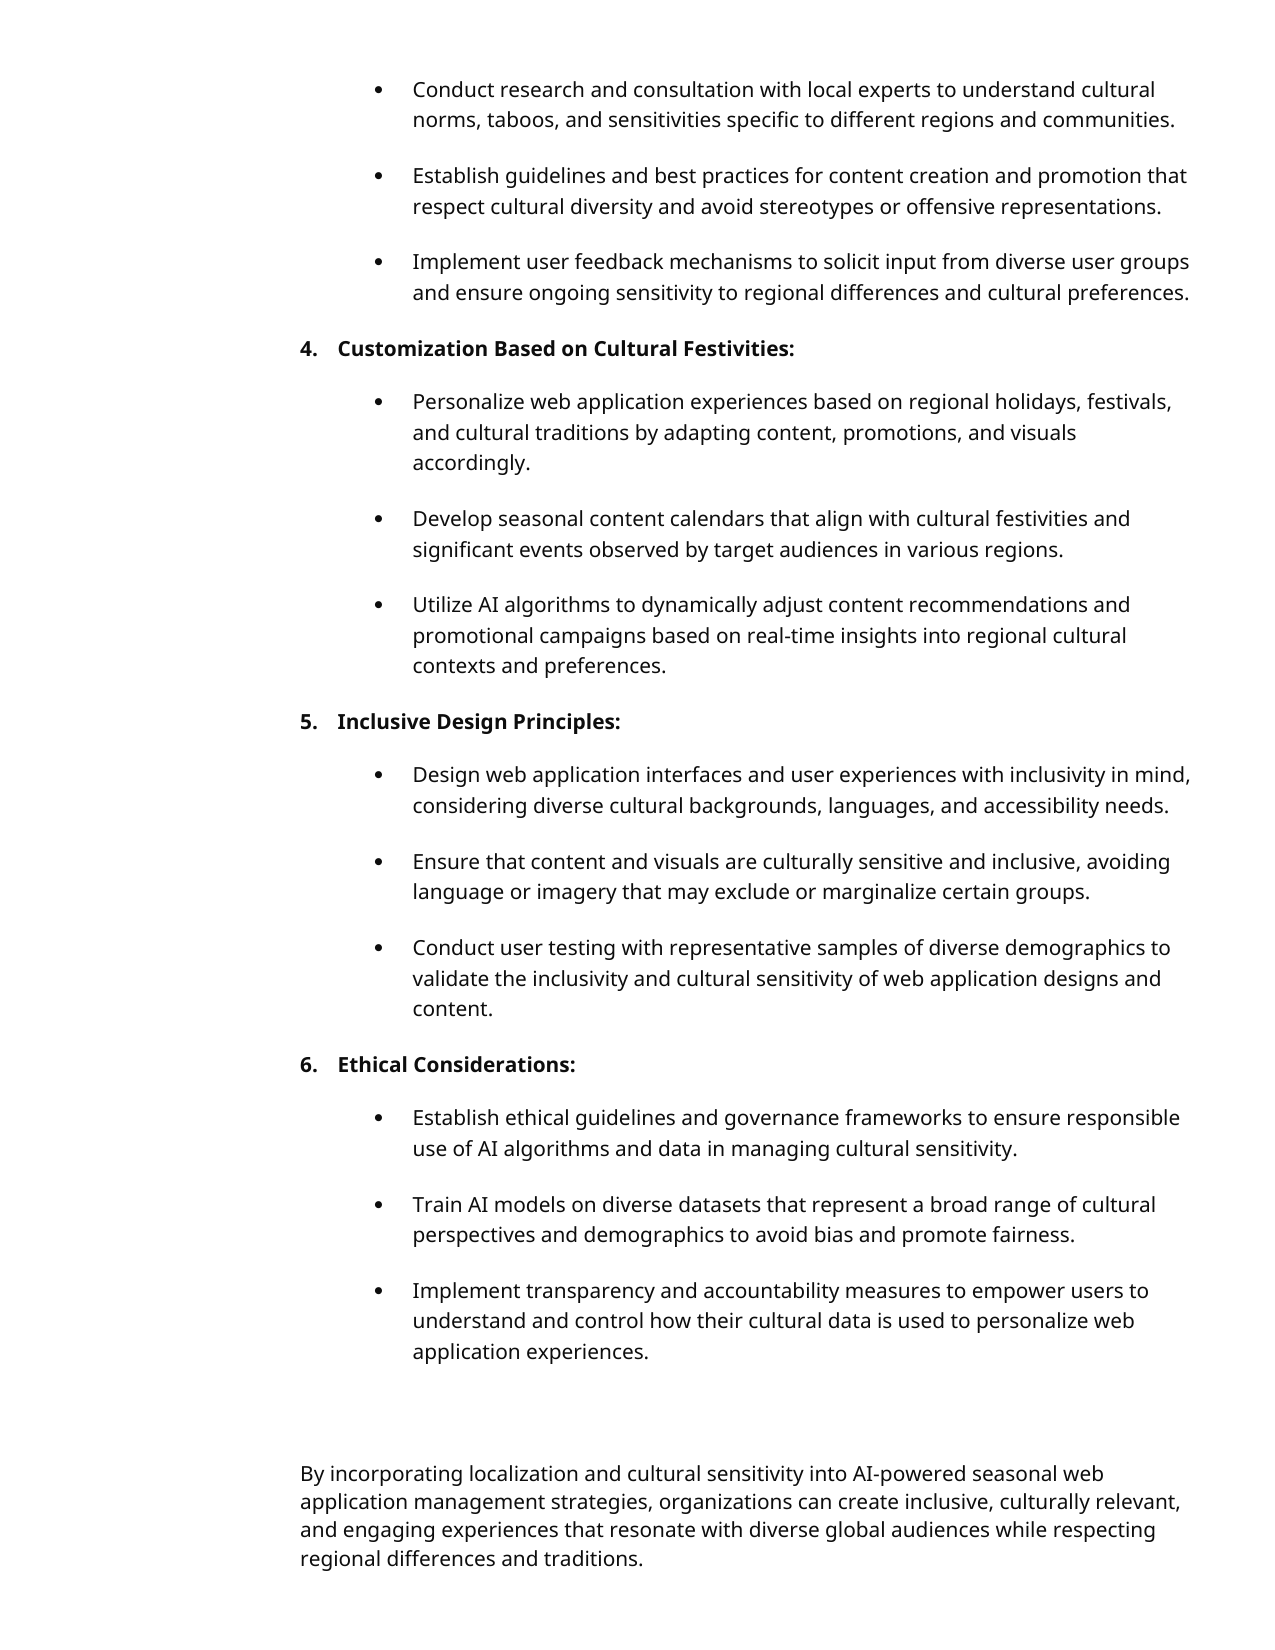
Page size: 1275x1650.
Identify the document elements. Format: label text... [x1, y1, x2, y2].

list Ensure that content and visuals are culturally sensitive and inclusive, avoiding language or imagery that may exclude or marginalize certain groups. [375, 847, 1200, 906]
list Implement user feedback mechanisms to solicit input from diverse user groups and ensure ongoing sensitivity to regional differences and cultural preferences. [375, 247, 1200, 307]
list Develop seasonal content calendars that align with cultural festivities and significant events observed by target audiences in various regions. [375, 504, 1200, 563]
list Design web application interfaces and user experiences with inclusivity in mind, considering diverse cultural backgrounds, languages, and accessibility needs. [375, 761, 1200, 820]
list Utilize AI algorithms to dynamically adjust content recommendations and promotional campaigns based on real-time insights into regional cultural contexts and preferences. [375, 590, 1200, 680]
list Conduct user testing with representative samples of diverse demographics to validate the inclusivity and cultural sensitivity of web application designs and content. [375, 933, 1200, 1023]
text By incorporating localization and cultural sensitivity into AI-powered seasonal web application management strategies, organizations can create inclusive, culturally relevant, and engaging experiences that resonate with diverse global audiences while respecting regional differences and traditions. [300, 1459, 1200, 1572]
list Inclusive Design Principles: [300, 707, 1200, 736]
list Train AI models on diverse datasets that represent a broad range of cultural perspectives and demographics to avoid bias and promote fairness. [375, 1190, 1200, 1249]
list Implement transparency and accountability measures to empower users to understand and control how their cultural data is used to personalize web application experiences. [375, 1276, 1200, 1366]
list Ethical Considerations: [300, 1050, 1200, 1078]
list Personalize web application experiences based on regional holidays, festivals, and cultural traditions by adapting content, promotions, and visuals accordingly. [375, 387, 1200, 477]
list Customization Based on Cultural Festivities: [300, 334, 1200, 362]
list Establish ethical guidelines and governance frameworks to ensure responsible use of AI algorithms and data in managing cultural sensitivity. [375, 1103, 1200, 1162]
list Conduct research and consultation with local experts to understand cultural norms, taboos, and sensitivities specific to different regions and communities. [375, 75, 1200, 134]
list Establish guidelines and best practices for content creation and promotion that respect cultural diversity and avoid stereotypes or offensive representations. [375, 161, 1200, 220]
